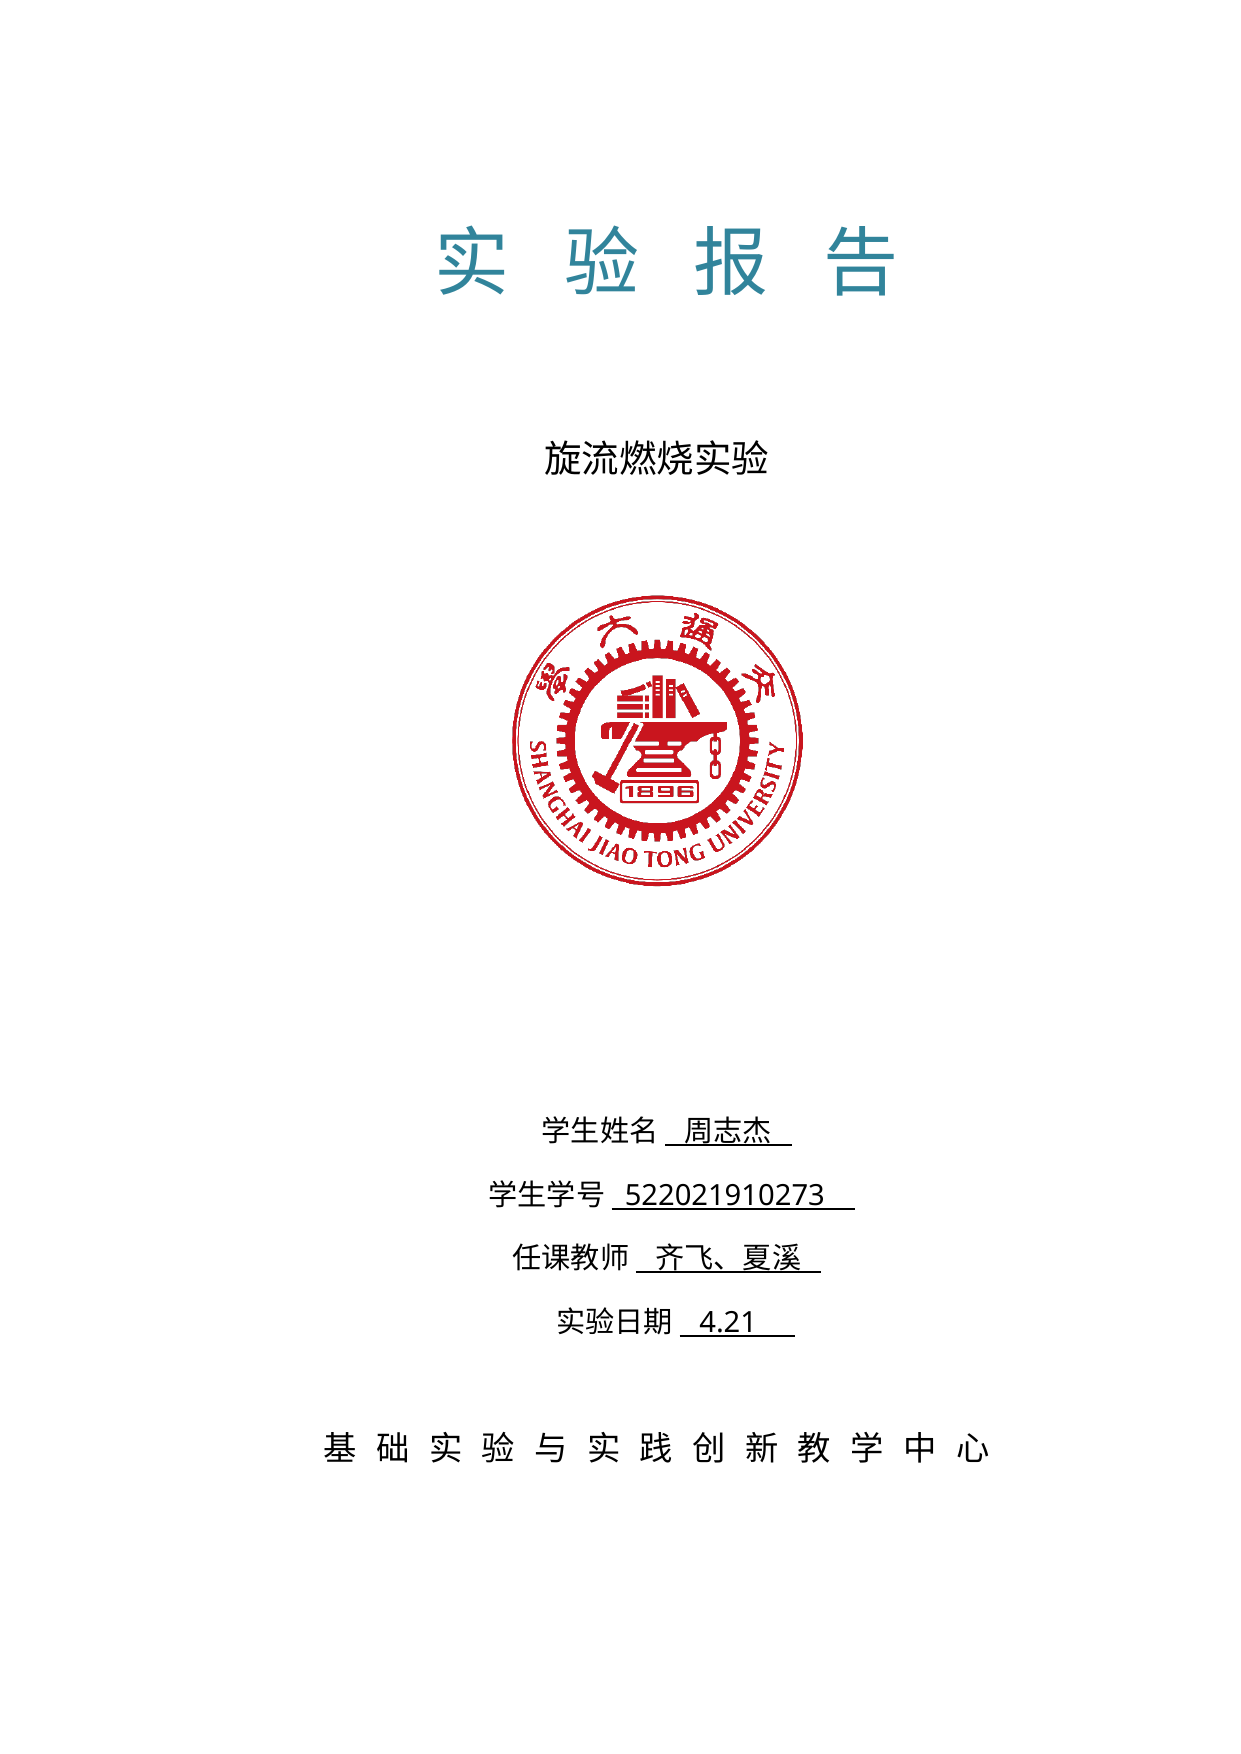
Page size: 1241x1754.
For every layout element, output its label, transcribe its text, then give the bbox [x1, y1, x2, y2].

text 学生姓名 周志杰 [133, 1108, 1180, 1150]
text 任课教师 齐飞、夏溪 [133, 1235, 1180, 1277]
text 旋流燃烧实验 [133, 429, 1180, 483]
text 实验报告 [133, 202, 1180, 311]
text 学生学号 522021910273 [133, 1171, 1180, 1214]
text 实验日期 4.21 [133, 1298, 1180, 1341]
picture [493, 574, 820, 901]
text 基础实验与实践创新教学中心 [133, 1421, 1180, 1469]
